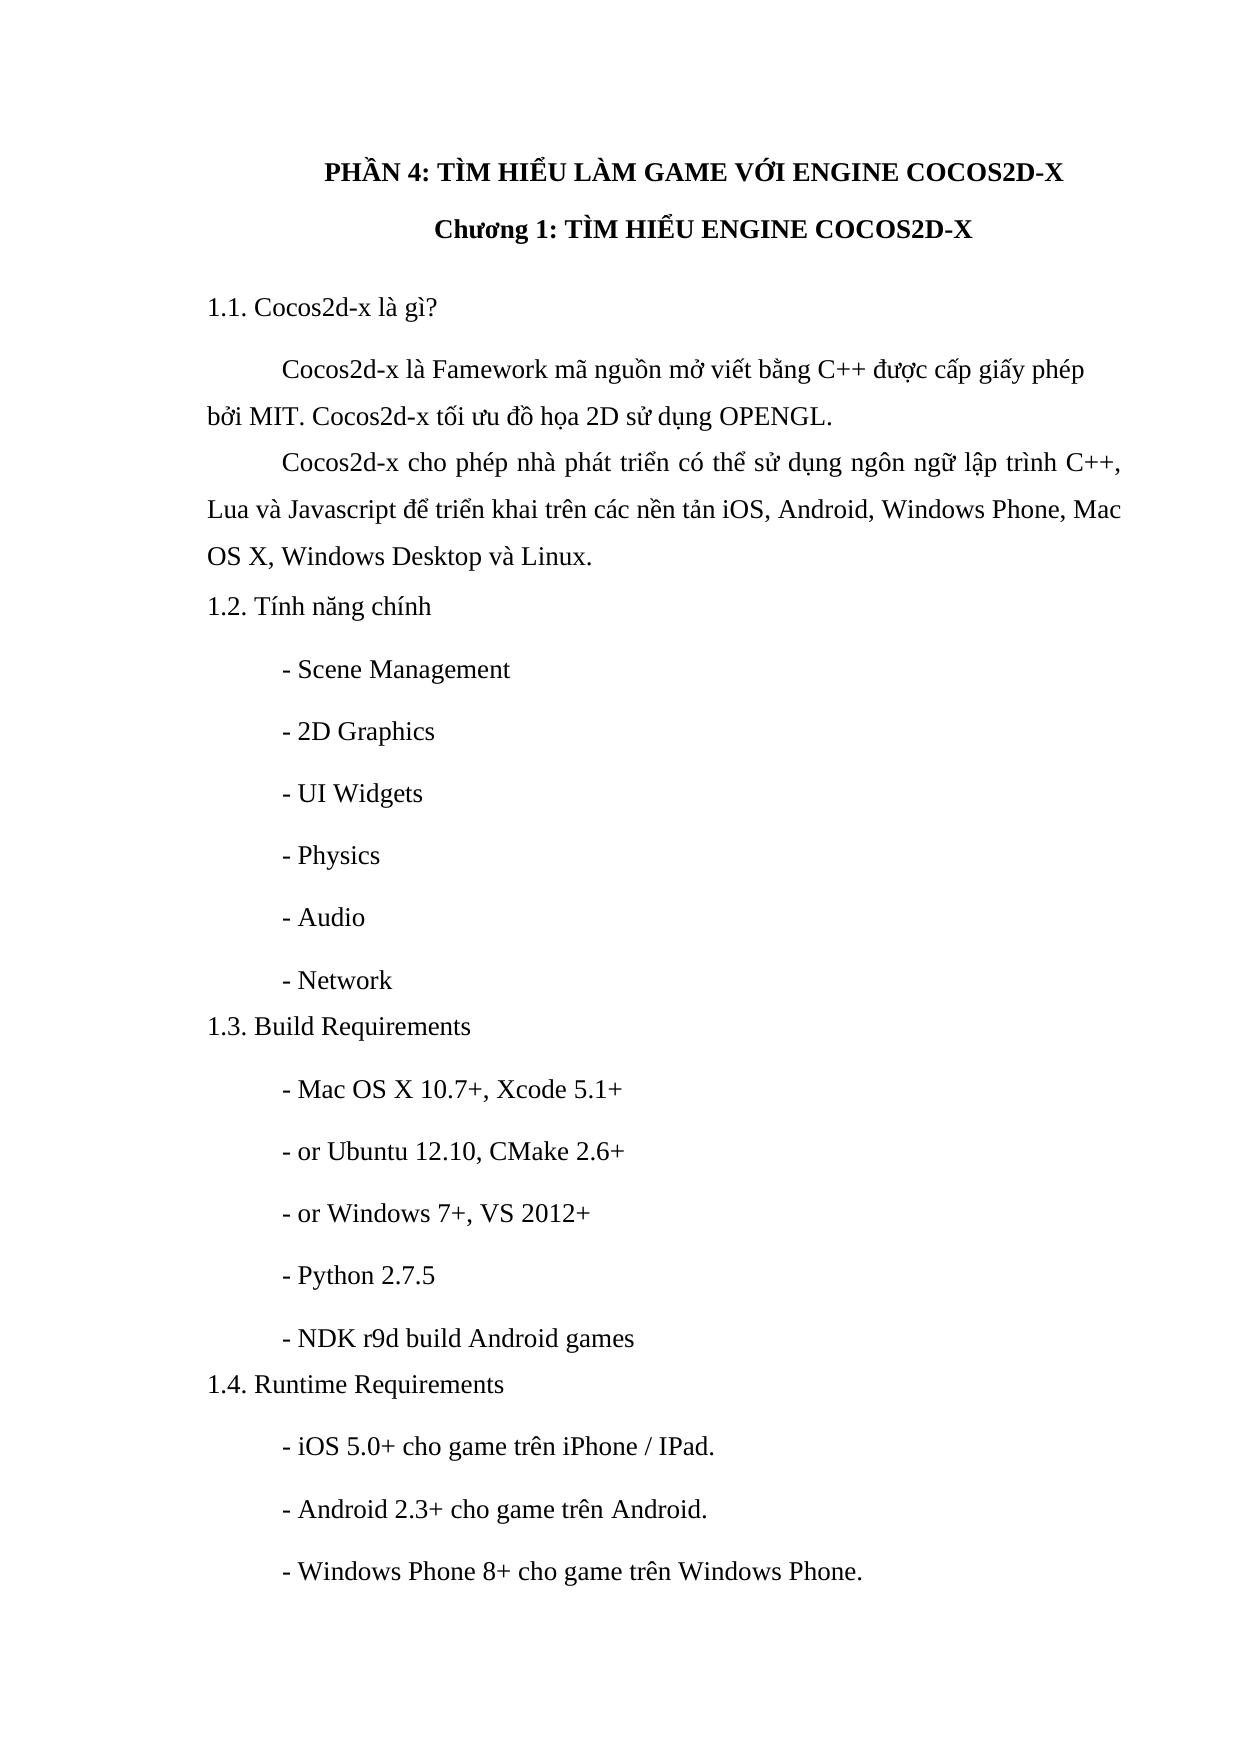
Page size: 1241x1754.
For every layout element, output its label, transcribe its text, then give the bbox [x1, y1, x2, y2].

list Scene Management [282, 653, 1182, 684]
list Windows Phone 8+ cho game trên Windows Phone. [282, 1555, 1182, 1586]
list or Windows 7+, VS 2012+ [282, 1197, 1182, 1228]
list UI Widgets [282, 777, 1182, 808]
list NDK r9d build Android games [282, 1322, 1182, 1353]
list or Ubuntu 12.10, CMake 2.6+ [282, 1135, 1182, 1166]
list Build Requirements [207, 1011, 1182, 1042]
list Python 2.7.5 [282, 1259, 1182, 1291]
list Cocos2d-x là gì? [207, 291, 1182, 322]
list Physics [282, 839, 1182, 871]
text Cocos2d-x là Famework mã nguồn mở viết bằng C++ được cấp giấy phép bởi MIT. Cocos2d-x tối ưu đồ họa 2D sử dụng OPENGL. [207, 353, 1104, 431]
text Cocos2d-x cho phép nhà phát triển có thể sử dụng ngôn ngữ lập trình C++, Lua và Javascript để triển khai trên các nền tản iOS, Android, Windows Phone, Mac OS X, Windows Desktop và Linux. [207, 446, 1122, 571]
subtitle Chương 1: TÌM HIỂU ENGINE COCOS2D-X [225, 213, 1182, 244]
subtitle PHẦN 4: TÌM HIỂU LÀM GAME VỚI ENGINE COCOS2D-X [207, 156, 1182, 187]
list Runtime Requirements [207, 1368, 1182, 1399]
list Network [282, 964, 1182, 995]
list Tính năng chính [207, 590, 1182, 622]
list Android 2.3+ cho game trên Android. [282, 1493, 1182, 1524]
list Audio [282, 902, 1182, 933]
text - iOS 5.0+ cho game trên iPhone / IPad. [282, 1430, 1182, 1462]
list 2D Graphics [282, 715, 1182, 746]
list Mac OS X 10.7+, Xcode 5.1+ [282, 1073, 1182, 1104]
